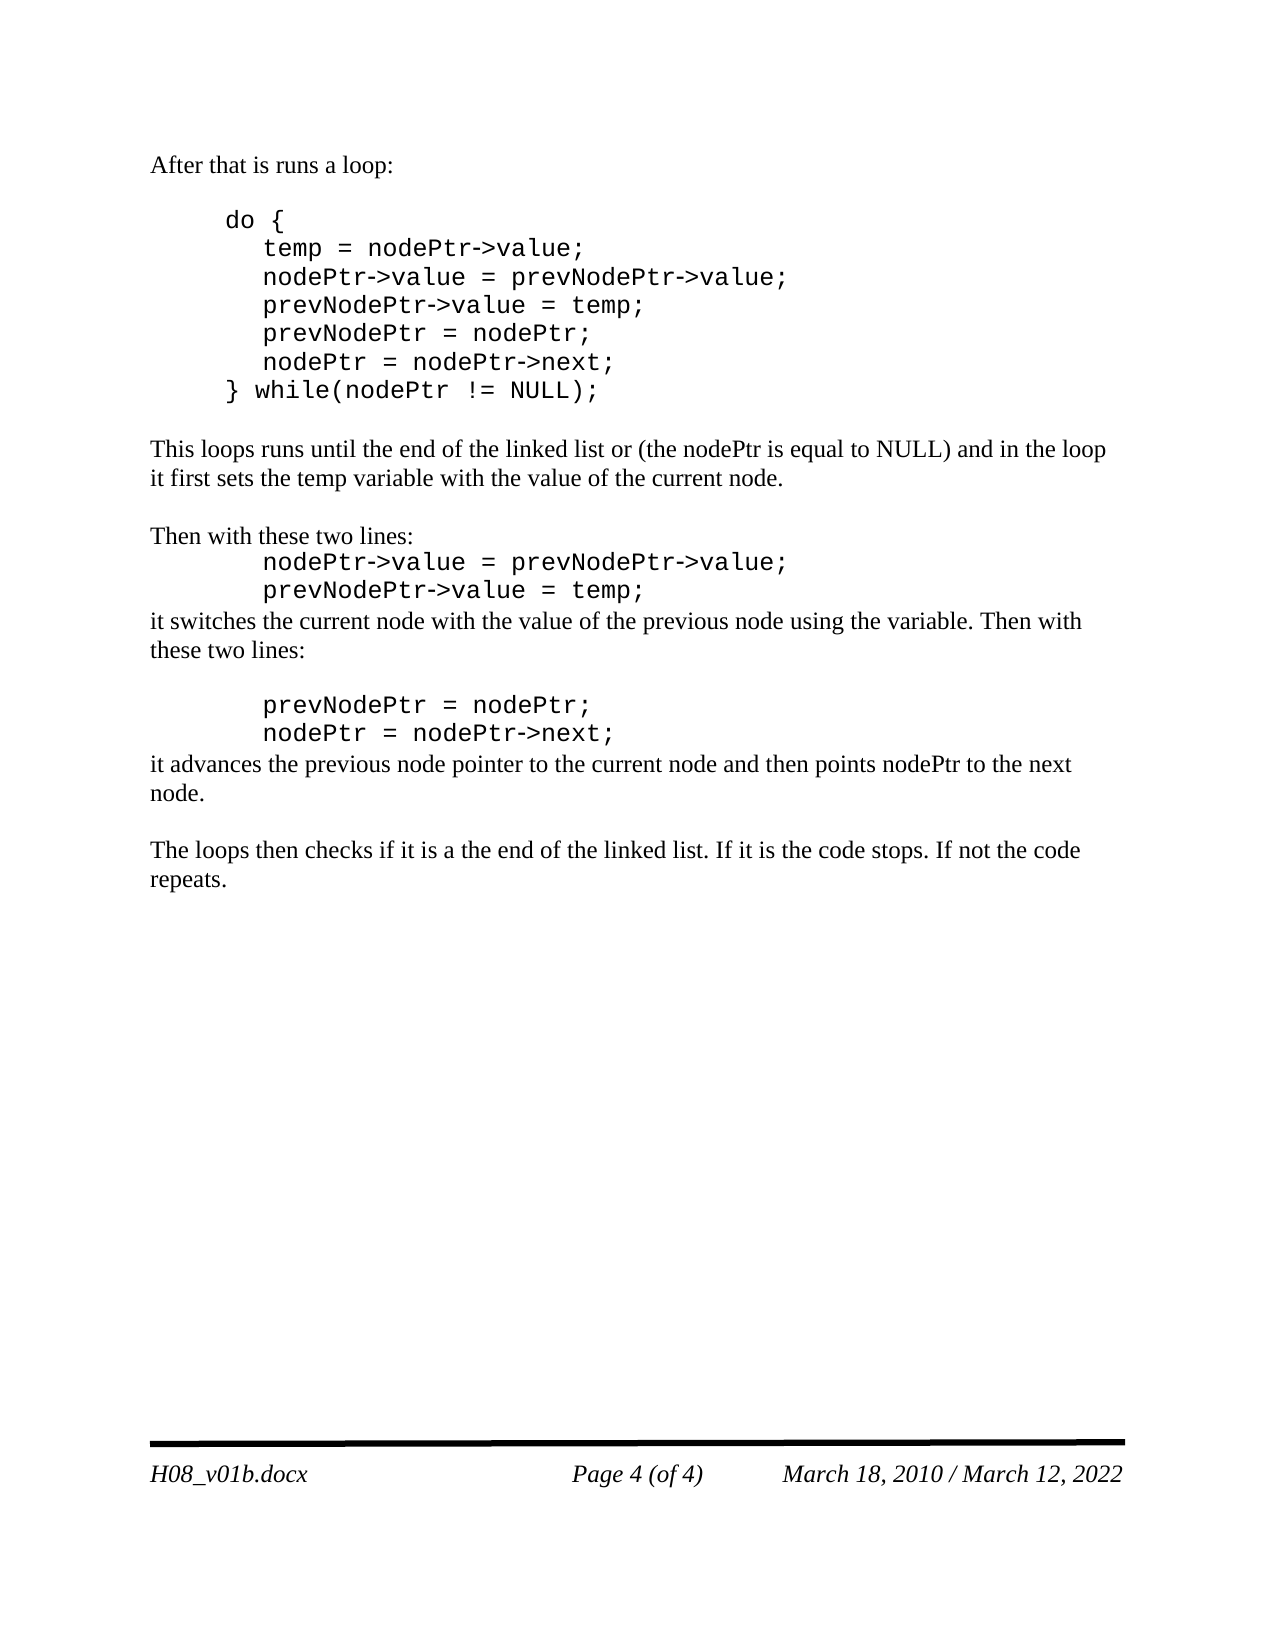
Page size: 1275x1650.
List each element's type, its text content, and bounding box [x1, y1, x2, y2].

text prevNodePtr = nodePtr; [262, 692, 1125, 721]
text After that is runs a loop: [150, 150, 1125, 179]
text nodePtr = nodePtr>next; [262, 721, 1125, 749]
text This loops runs until the end of the linked list or (the nodePtr is equal to NULL) and in the loop it first sets the temp variable with the value of the current node. [150, 434, 1125, 492]
text do { [225, 207, 1125, 236]
text prevNodePtr>value = temp; [262, 578, 1125, 606]
text it advances the previous node pointer to the current node and then points nodePtr to the next node. [150, 749, 1125, 807]
text prevNodePtr>value = temp; [262, 292, 1125, 321]
text temp = nodePtr>value; [262, 236, 1125, 264]
text Then with these two lines: [150, 521, 1125, 549]
text nodePtr>value = prevNodePtr>value; [262, 549, 1125, 578]
text prevNodePtr = nodePtr; [262, 321, 1125, 349]
text nodePtr = nodePtr>next; [262, 349, 1125, 377]
text nodePtr>value = prevNodePtr>value; [262, 264, 1125, 292]
text The loops then checks if it is a the end of the linked list. If it is the code stops. If not the code repeats. [150, 835, 1125, 893]
text it switches the current node with the value of the previous node using the variable. Then with these two lines: [150, 606, 1125, 664]
text } while(nodePtr != NULL); [225, 377, 1125, 406]
